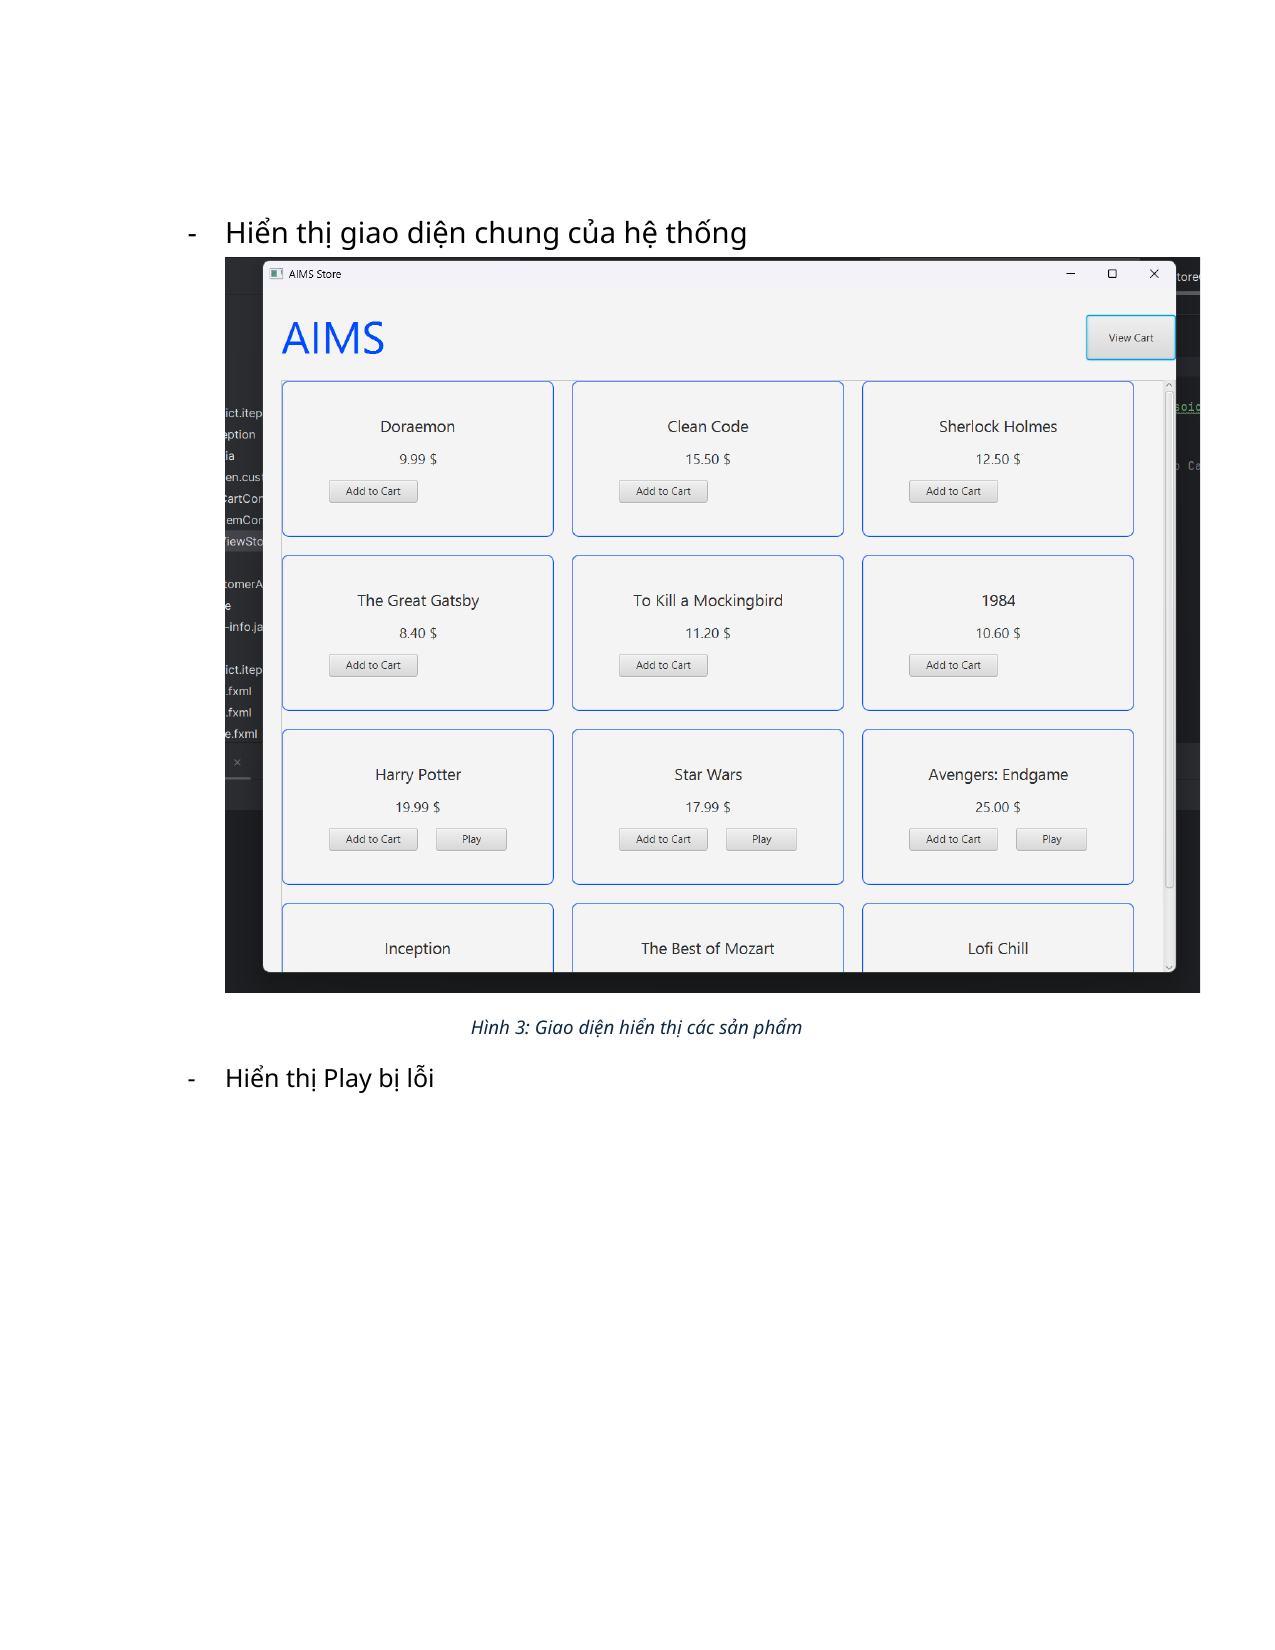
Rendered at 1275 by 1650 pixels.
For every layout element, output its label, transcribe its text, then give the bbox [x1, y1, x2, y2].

list Hiển thị giao diện chung của hệ thống [187, 212, 1125, 252]
list Hiển thị Play bị lỗi [187, 1061, 1125, 1095]
picture [225, 257, 1200, 993]
